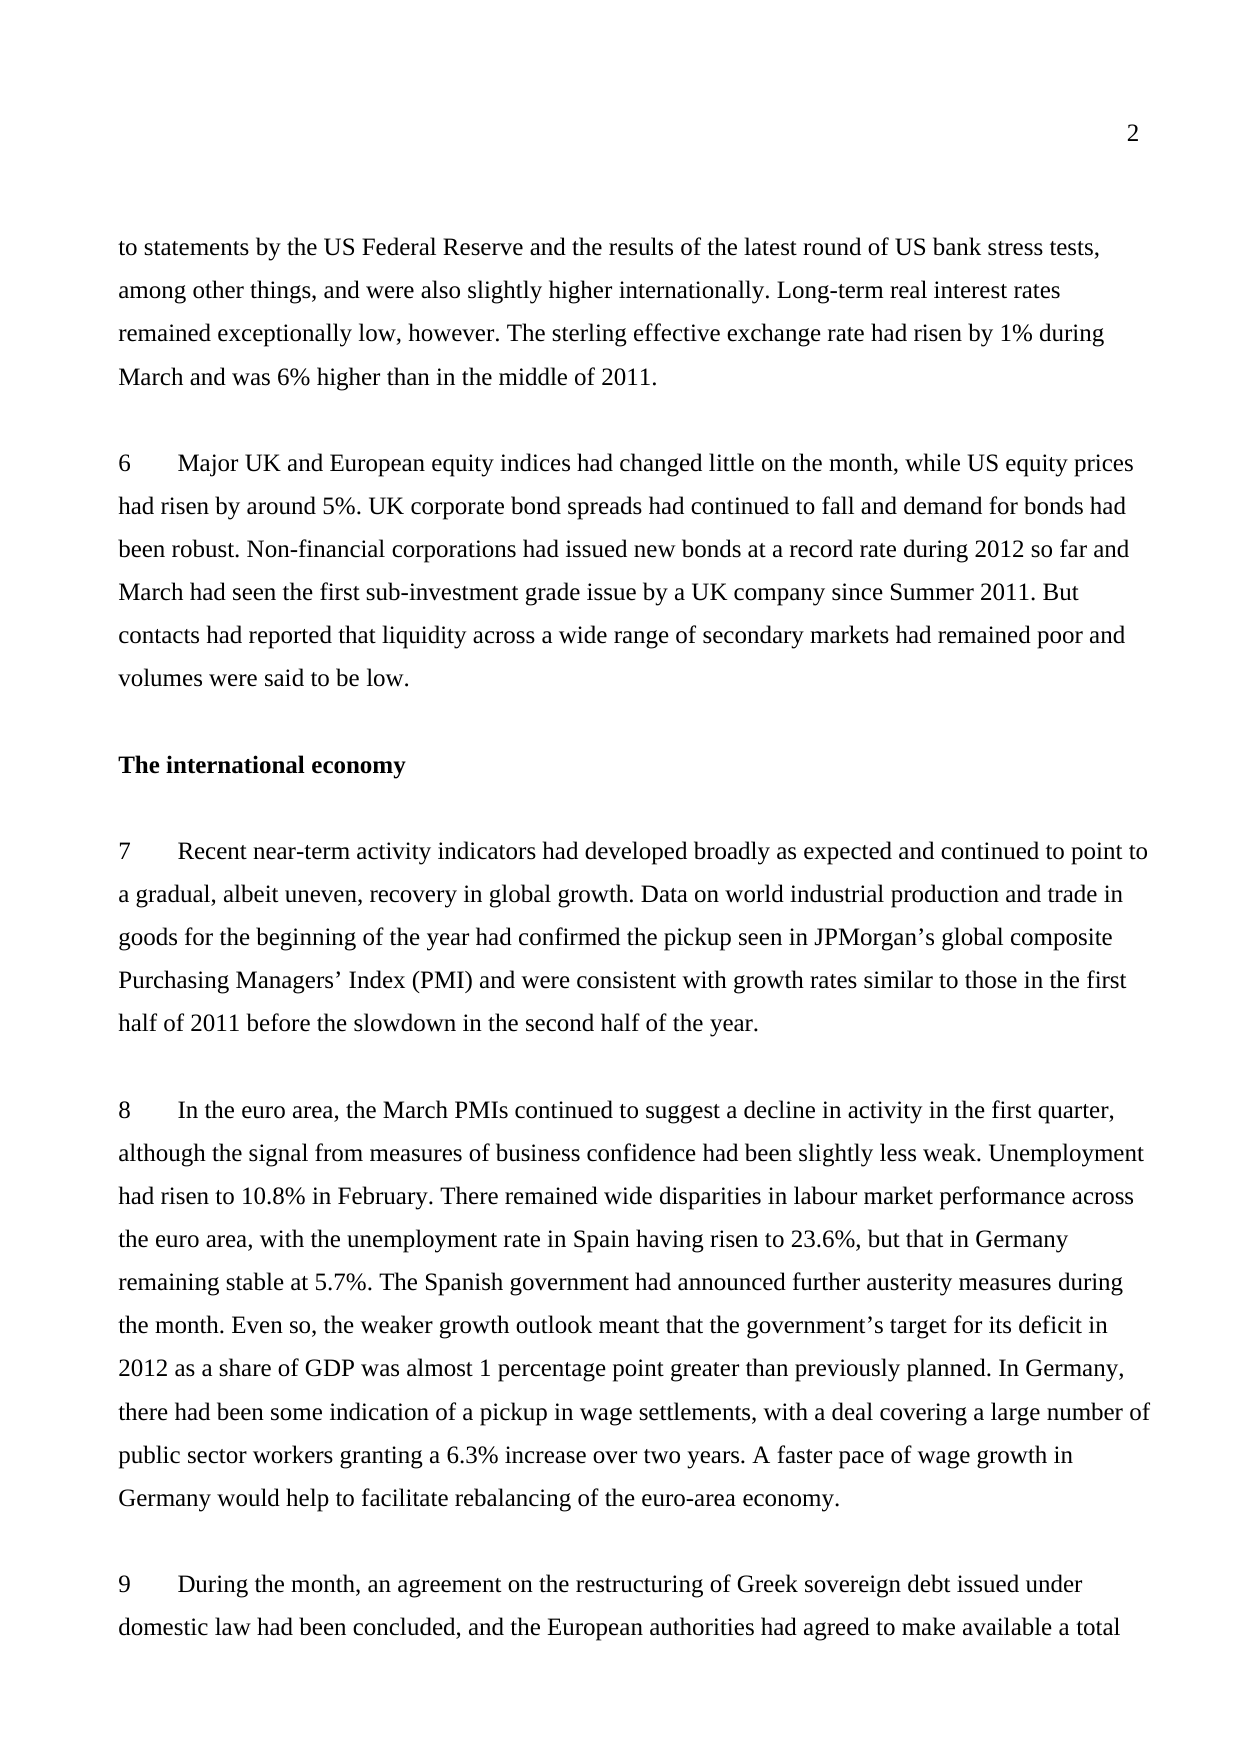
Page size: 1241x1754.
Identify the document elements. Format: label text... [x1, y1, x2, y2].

list In the euro area, the March PMIs continued to suggest a decline in activity in the first quarter, although the signal from measures of business confidence had been slightly less weak. Unemployment had risen to 10.8% in February. There remained wide disparities in labour market performance across the euro area, with the unemployment rate in Spain having risen to 23.6%, but that in Germany remaining stable at 5.7%. The Spanish government had announced further austerity measures during the month. Even so, the weaker growth outlook meant that the government’s target for its deficit in 2012 as a share of GDP was almost 1 percentage point greater than previously planned. In Germany, there had been some indication of a pickup in wage settlements, with a deal covering a large number of public sector workers granting a 6.3% increase over two years. A faster pace of wage growth in Germany would help to facilitate rebalancing of the euro-area economy. [118, 1095, 1151, 1512]
text to statements by the US Federal Reserve and the results of the latest round of US bank stress tests, among other things, and were also slightly higher internationally. Long-term real interest rates remained exceptionally low, however. The sterling effective exchange rate had risen by 1% during March and was 6% higher than in the middle of 2011. [118, 232, 1127, 390]
subtitle The international economy [118, 750, 1163, 779]
list Major UK and European equity indices had changed little on the month, while US equity prices had risen by around 5%. UK corporate bond spreads had continued to fall and demand for bonds had been robust. Non-financial corporations had issued new bonds at a record rate during 2012 so far and March had seen the first sub-investment grade issue by a UK company since Summer 2011. But contacts had reported that liquidity across a wide range of secondary markets had remained poor and volumes were said to be low. [118, 448, 1136, 692]
list Recent near-term activity indicators had developed broadly as expected and continued to point to a gradual, albeit uneven, recovery in global growth. Data on world industrial production and trade in goods for the beginning of the year had confirmed the pickup seen in JPMorgan’s global composite Purchasing Managers’ Index (PMI) and were consistent with growth rates similar to those in the first half of 2011 before the slowdown in the second half of the year. [118, 836, 1149, 1037]
list During the month, an agreement on the restructuring of Greek sovereign debt issued under domestic law had been concluded, and the European authorities had agreed to make available a total [118, 1569, 1121, 1641]
